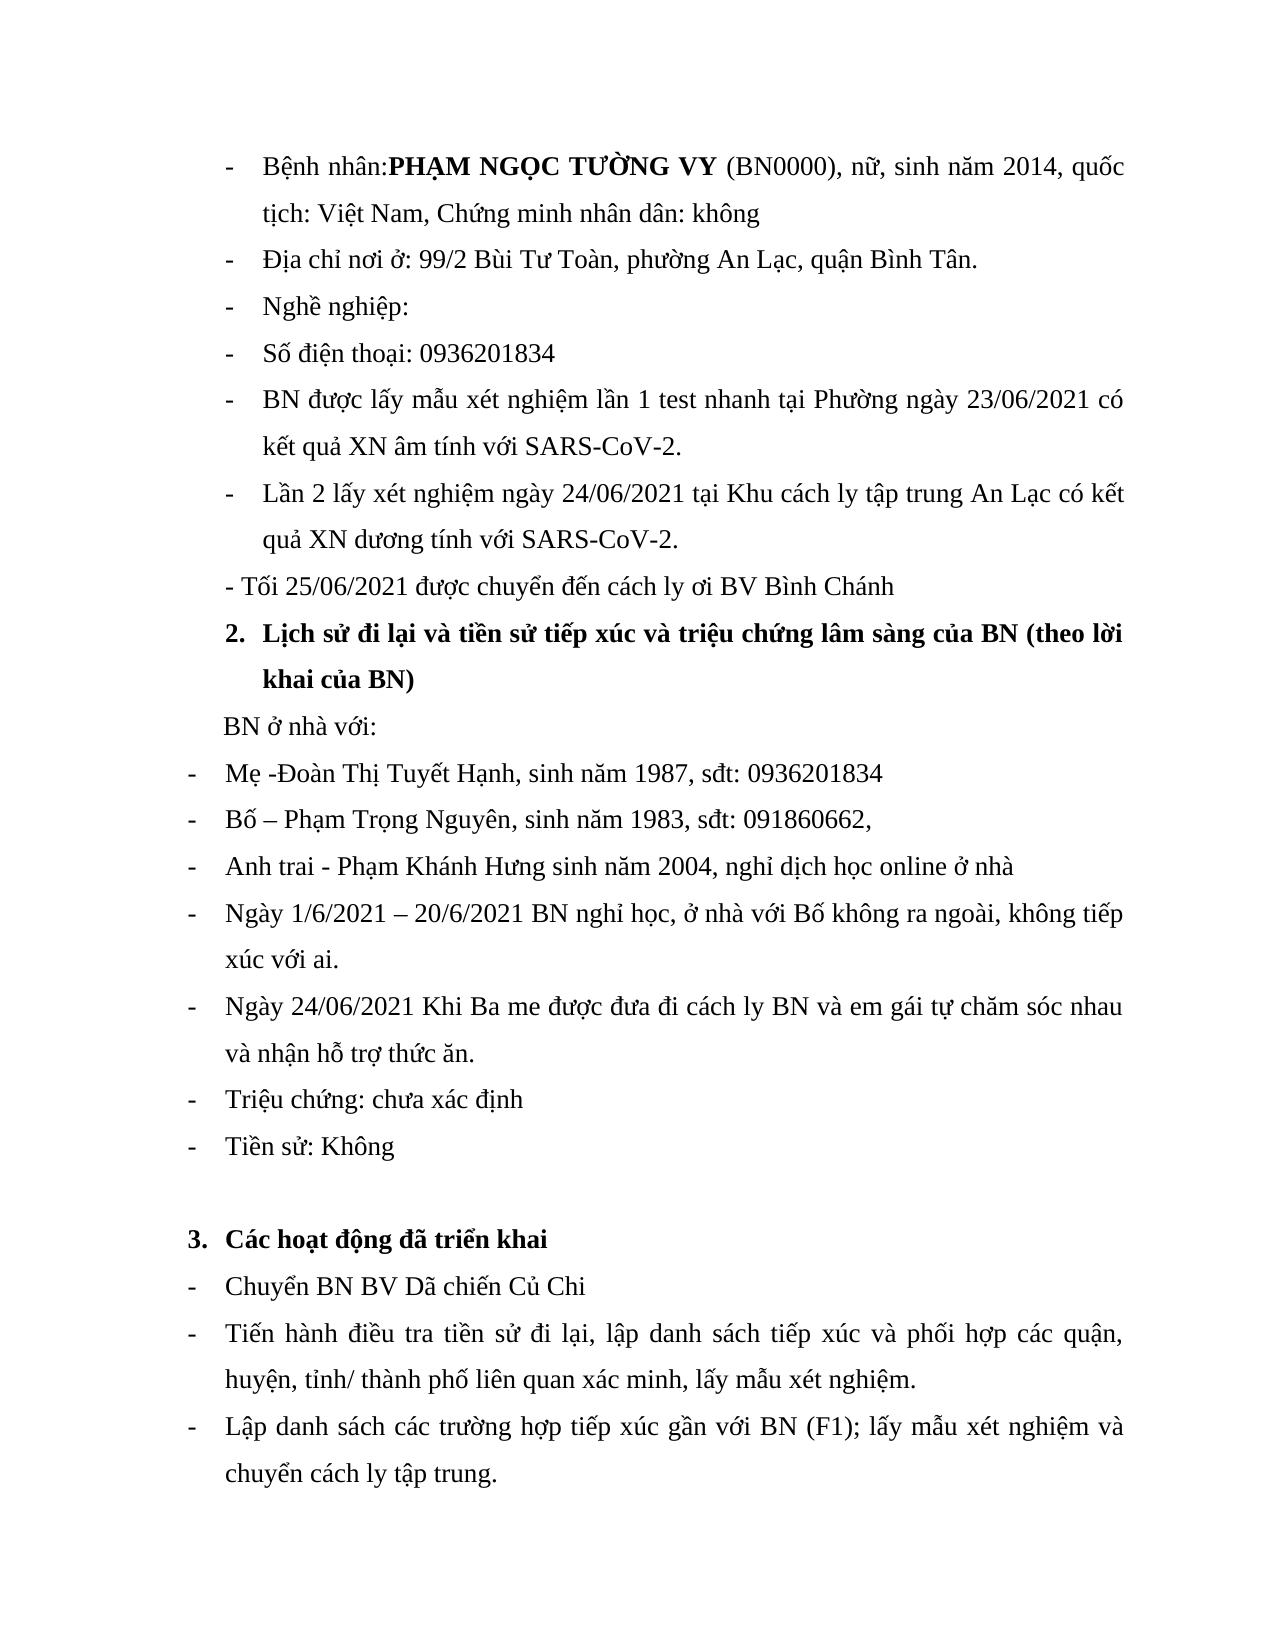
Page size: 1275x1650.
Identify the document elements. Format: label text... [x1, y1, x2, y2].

text - Bệnh nhân:PHẠM NGỌC TƯỜNG VY (BN0000), nữ, sinh năm 2014, quốc tịch: Việt Nam, Chứng minh nhân dân: không [225, 150, 1125, 228]
text - Lần 2 lấy xét nghiệm ngày 24/06/2021 tại Khu cách ly tập trung An Lạc có kết quả XN dương tính với SARS-CoV-2. [225, 477, 1125, 554]
list Triệu chứng: chưa xác định [187, 1083, 1125, 1114]
text - Nghề nghiệp: [225, 290, 1125, 321]
list Mẹ -Đoàn Thị Tuyết Hạnh, sinh năm 1987, sđt: 0936201834 [187, 757, 1125, 788]
text - Số điện thoại: 0936201834 [225, 337, 1125, 368]
text BN ở nhà với: [150, 710, 1125, 741]
text 2. Lịch sử đi lại và tiền sử tiếp xúc và triệu chứng lâm sàng của BN (theo lời khai của BN) [225, 617, 1125, 694]
list Tiến hành điều tra tiền sử đi lại, lập danh sách tiếp xúc và phối hợp các quận, huyện, tỉnh/ thành phố liên quan xác minh, lấy mẫu xét nghiệm. [187, 1317, 1125, 1394]
list Bố – Phạm Trọng Nguyên, sinh năm 1983, sđt: 091860662, [511, 803, 1125, 834]
text - Tối 25/06/2021 được chuyển đến cách ly ơi BV Bình Chánh [225, 570, 1125, 601]
list Các hoạt động đã triển khai [187, 1223, 1125, 1254]
text - Địa chỉ nơi ở: 99/2 Bùi Tư Toàn, phường An Lạc, quận Bình Tân. [225, 243, 1125, 274]
list Chuyển BN BV Dã chiến Củ Chi [187, 1270, 1125, 1301]
list Tiền sử: Không [187, 1130, 1125, 1161]
text - BN được lấy mẫu xét nghiệm lần 1 test nhanh tại Phường ngày 23/06/2021 có kết quả XN âm tính với SARS-CoV-2. [225, 383, 1125, 461]
list Lập danh sách các trường hợp tiếp xúc gần với BN (F1); lấy mẫu xét nghiệm và chuyển cách ly tập trung. [187, 1410, 1125, 1488]
list Ngày 1/6/2021 – 20/6/2021 BN nghỉ học, ở nhà với Bố không ra ngoài, không tiếp xúc với ai. [187, 897, 1125, 974]
list Anh trai - Phạm Khánh Hưng sinh năm 2004, nghỉ dịch học online ở nhà [187, 850, 1125, 881]
list Ngày 24/06/2021 Khi Ba me được đưa đi cách ly BN và em gái tự chăm sóc nhau và nhận hỗ trợ thức ăn. [187, 990, 1125, 1068]
